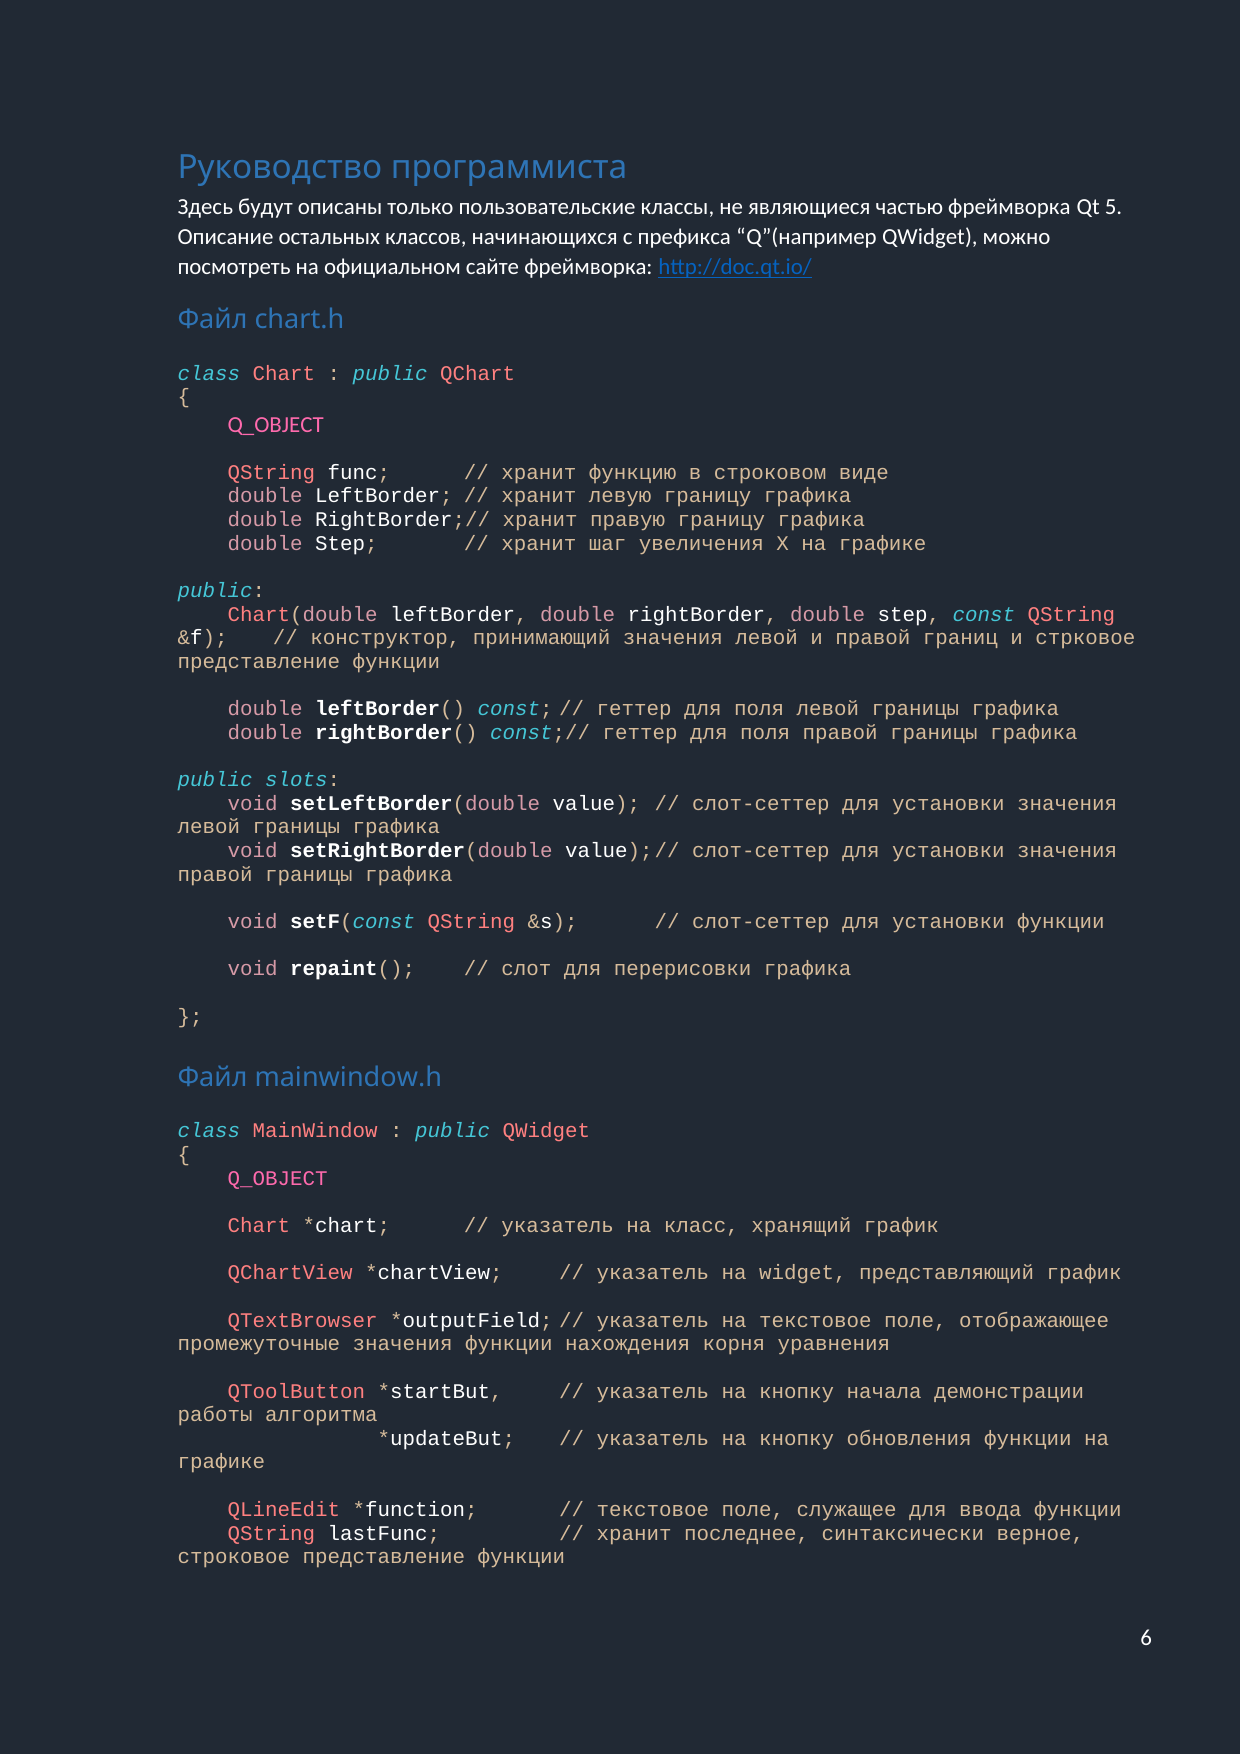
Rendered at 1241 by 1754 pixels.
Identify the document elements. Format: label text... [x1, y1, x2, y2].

text void setLeftBorder(double value); // слот-сеттер для установки значения левой границы графика [177, 793, 1152, 840]
text QChartView *chartView; // указатель на widget, представляющий график [177, 1262, 1152, 1286]
subtitle Файл mainwindow.h [177, 1057, 1152, 1094]
text double Step; // хранит шаг увеличения X на графике [177, 533, 1152, 556]
text Chart *chart; // указатель на класс, хранящий график [177, 1215, 1152, 1239]
text void setF(const QString &s); // слот-сеттер для установки функции [177, 911, 1152, 935]
text }; [177, 1006, 1152, 1029]
text void setRightBorder(double value); // слот-сеттер для установки значения правой границы графика [177, 840, 1152, 887]
text class Chart : public QChart [177, 363, 1152, 386]
text Здесь будут описаны только пользовательские классы, не являющиеся частью фреймворка Qt 5. Описание остальных классов, начинающихся с префикса “Q”(например QWidget), можно посмотреть на официальном сайте фреймворка: http://doc.qt.io/ [177, 192, 1152, 281]
subtitle Руководство программиста [177, 143, 1152, 188]
text { [177, 1144, 1152, 1168]
text { [177, 386, 1152, 410]
text class MainWindow : public QWidget [177, 1121, 1152, 1144]
text *updateBut; // указатель на кнопку обновления функции на графике [177, 1428, 1152, 1475]
text QString func; // хранит функцию в строковом виде [177, 462, 1152, 485]
text Chart(double leftBorder, double rightBorder, double step, const QString &f); // конструктор, принимающий значения левой и правой границ и стрковое представление функции [177, 604, 1152, 674]
text public slots: [177, 769, 1152, 793]
text QTextBrowser *outputField; // указатель на текстовое поле, отображающее промежуточные значения функции нахождения корня уравнения [177, 1310, 1152, 1357]
text Q_OBJECT [177, 410, 1152, 438]
text void repaint(); // слот для перерисовки графика [177, 958, 1152, 982]
text Q_OBJECT [177, 1168, 1152, 1191]
text double rightBorder() const;// геттер для поля правой границы графика [177, 722, 1152, 746]
text QString lastFunc; // хранит последнее, синтаксически верное, строковое представление функции [177, 1522, 1152, 1570]
text public: [177, 580, 1152, 604]
subtitle Файл chart.h [177, 299, 1152, 336]
text double leftBorder() const; // геттер для поля левой границы графика [177, 698, 1152, 722]
text double LeftBorder; // хранит левую границу графика [177, 485, 1152, 509]
text QToolButton *startBut, // указатель на кнопку начала демонстрации работы алгоритма [177, 1381, 1152, 1428]
text QLineEdit *function; // текстовое поле, служащее для ввода функции [177, 1499, 1152, 1522]
text double RightBorder;// хранит правую границу графика [177, 509, 1152, 533]
